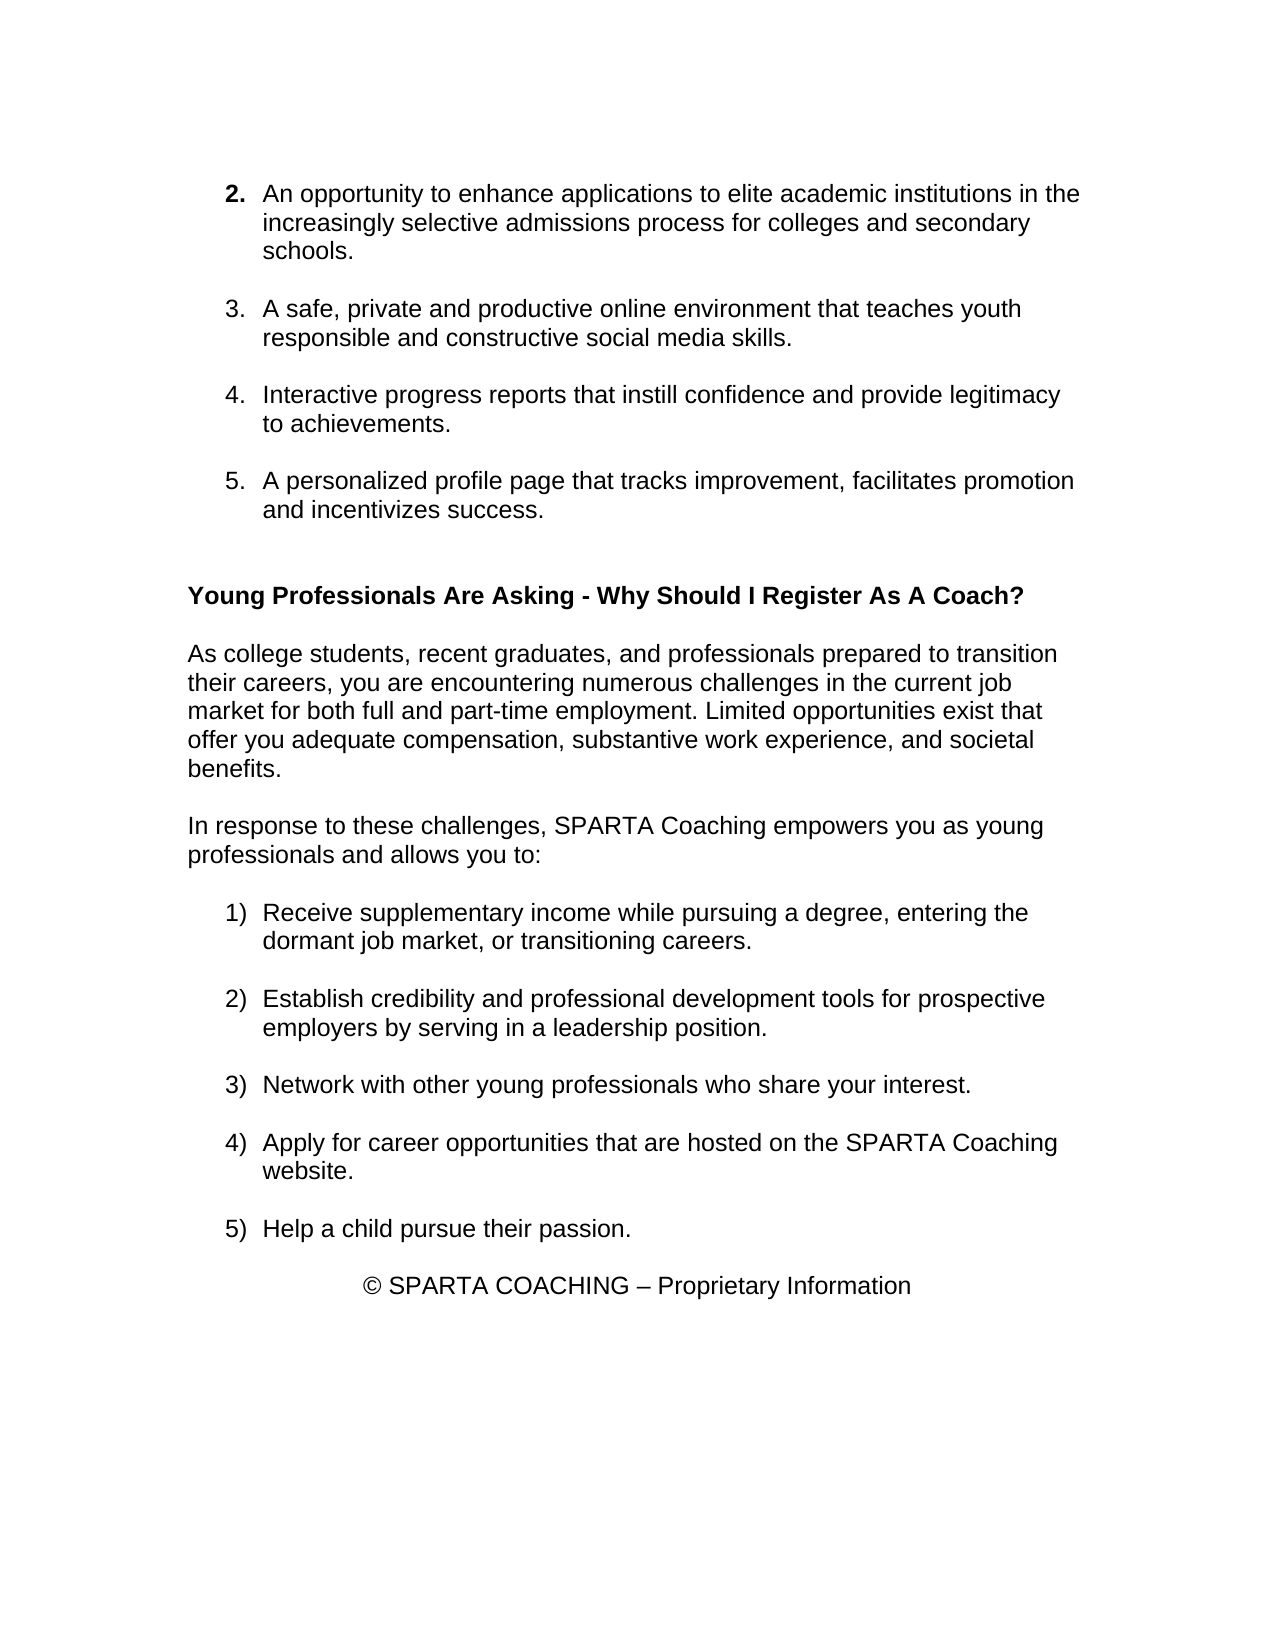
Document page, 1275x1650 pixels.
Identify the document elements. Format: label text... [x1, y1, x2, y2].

list Help a child pursue their passion. [225, 1214, 1087, 1242]
list Apply for career opportunities that are hosted on the SPARTA Coaching website. [225, 1127, 1087, 1185]
list A personalized profile page that tracks improvement, facilitates promotion and incentivizes success. [225, 466, 1087, 524]
text Young Professionals Are Asking - Why Should I Register As A Coach? [187, 581, 1087, 610]
list Network with other young professionals who share your interest. [225, 1070, 1087, 1099]
text As college students, recent graduates, and professionals prepared to transition their careers, you are encountering numerous challenges in the current job market for both full and part-time employment. Limited opportunities exist that offer you adequate compensation, substantive work experience, and societal benefits. [187, 639, 1087, 782]
list A safe, private and productive online environment that teaches youth responsible and constructive social media skills. [225, 294, 1087, 351]
list Interactive progress reports that instill confidence and provide legitimacy to achievements. [225, 380, 1087, 437]
text In response to these challenges, SPARTA Coaching empowers you as young professionals and allows you to: [187, 811, 1087, 869]
list An opportunity to enhance applications to elite academic institutions in the increasingly selective admissions process for colleges and secondary schools. [225, 179, 1087, 265]
text © SPARTA COACHING – Proprietary Information [187, 1271, 1087, 1300]
list Establish credibility and professional development tools for prospective employers by serving in a leadership position. [225, 984, 1087, 1041]
list Receive supplementary income while pursuing a degree, entering the dormant job market, or transitioning careers. [225, 897, 1087, 955]
